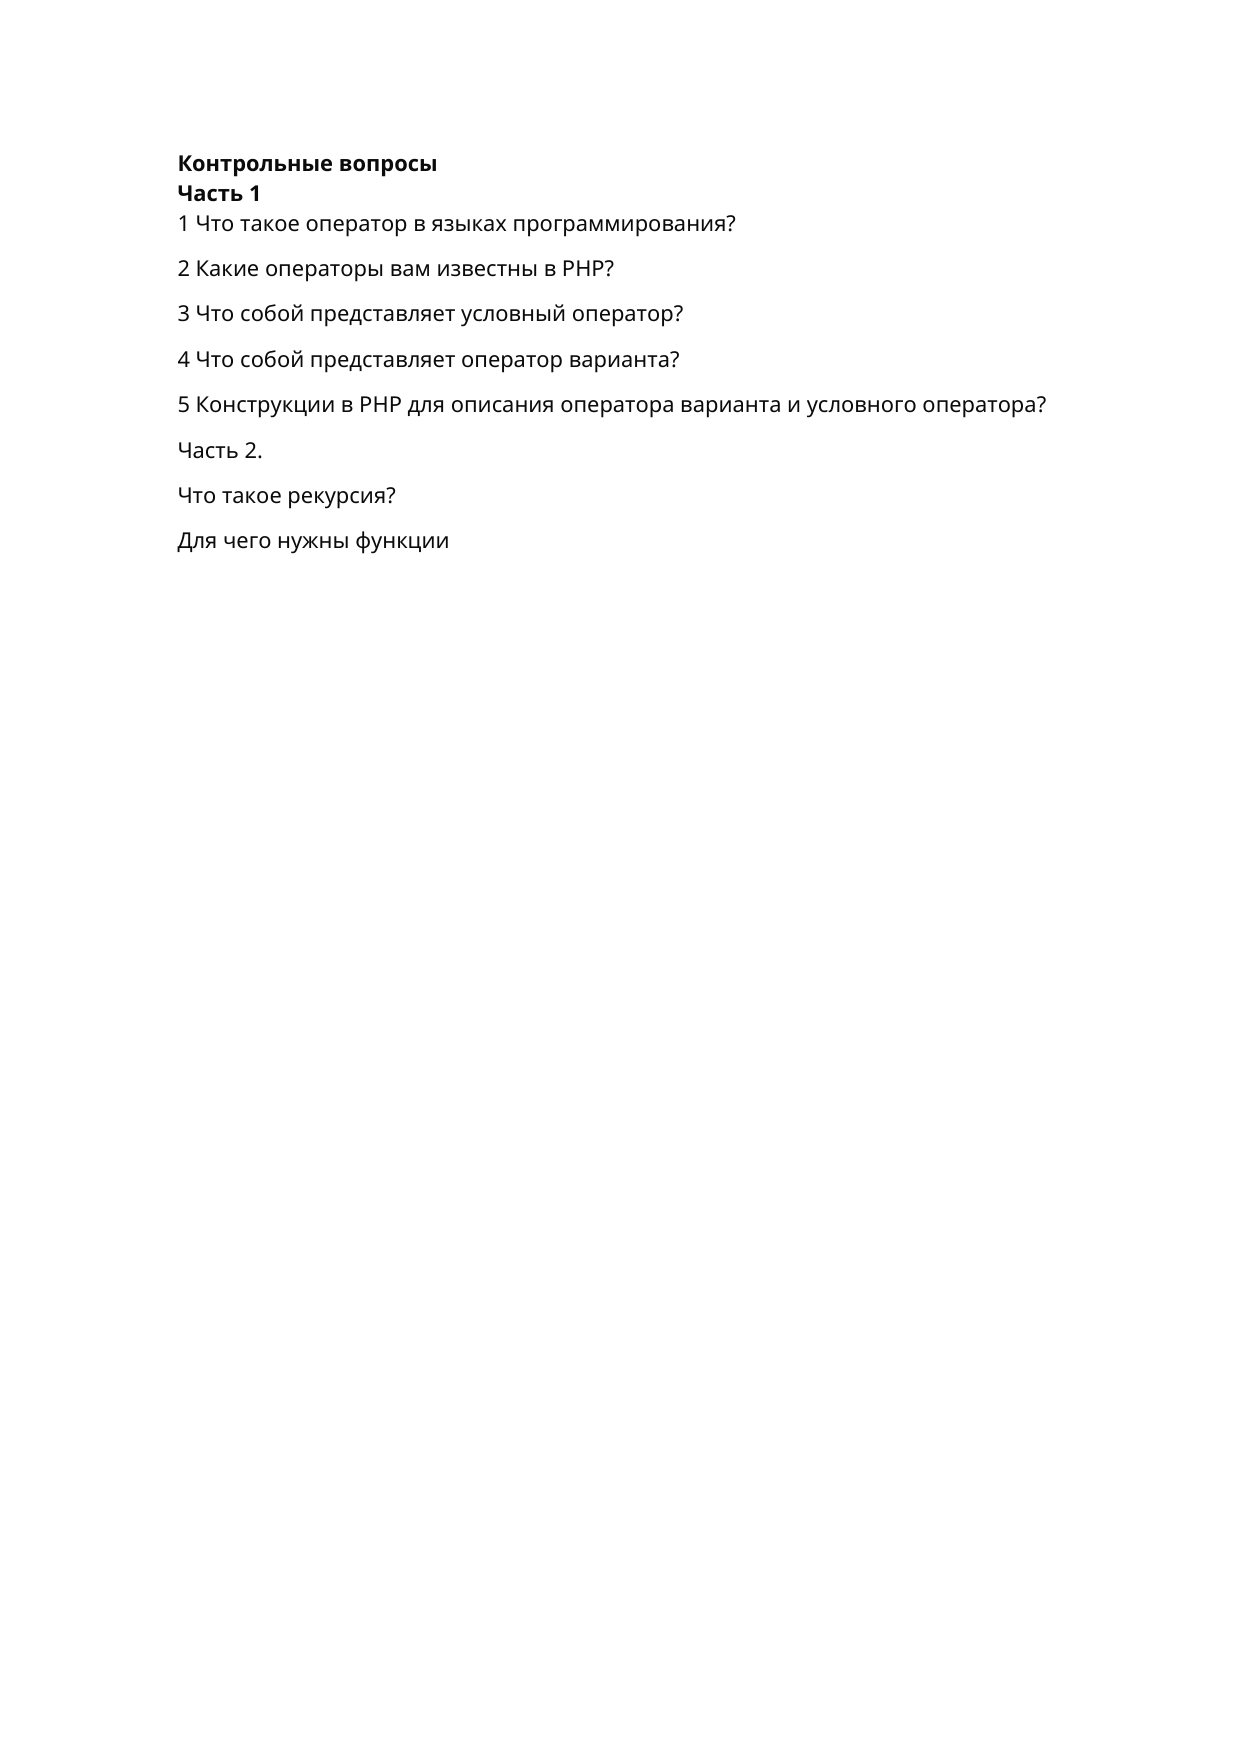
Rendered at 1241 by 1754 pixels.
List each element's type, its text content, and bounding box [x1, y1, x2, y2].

text Что такое рекурсия? [177, 480, 1152, 510]
text Контрольные вопросы [177, 148, 1152, 178]
text Для чего нужны функции [177, 525, 1152, 555]
text 3 Что собой представляет условный оператор? [177, 298, 1152, 328]
text Часть 1 [177, 178, 1152, 207]
text 1 Что такое оператор в языках программирования? [177, 207, 1152, 237]
text 4 Что собой представляет оператор варианта? [177, 344, 1152, 373]
text Часть 2. [177, 434, 1152, 464]
text 5 Конструкции в РНР для описания оператора варианта и условного оператора? [177, 389, 1152, 419]
text 2 Какие операторы вам известны в РНР? [177, 253, 1152, 283]
